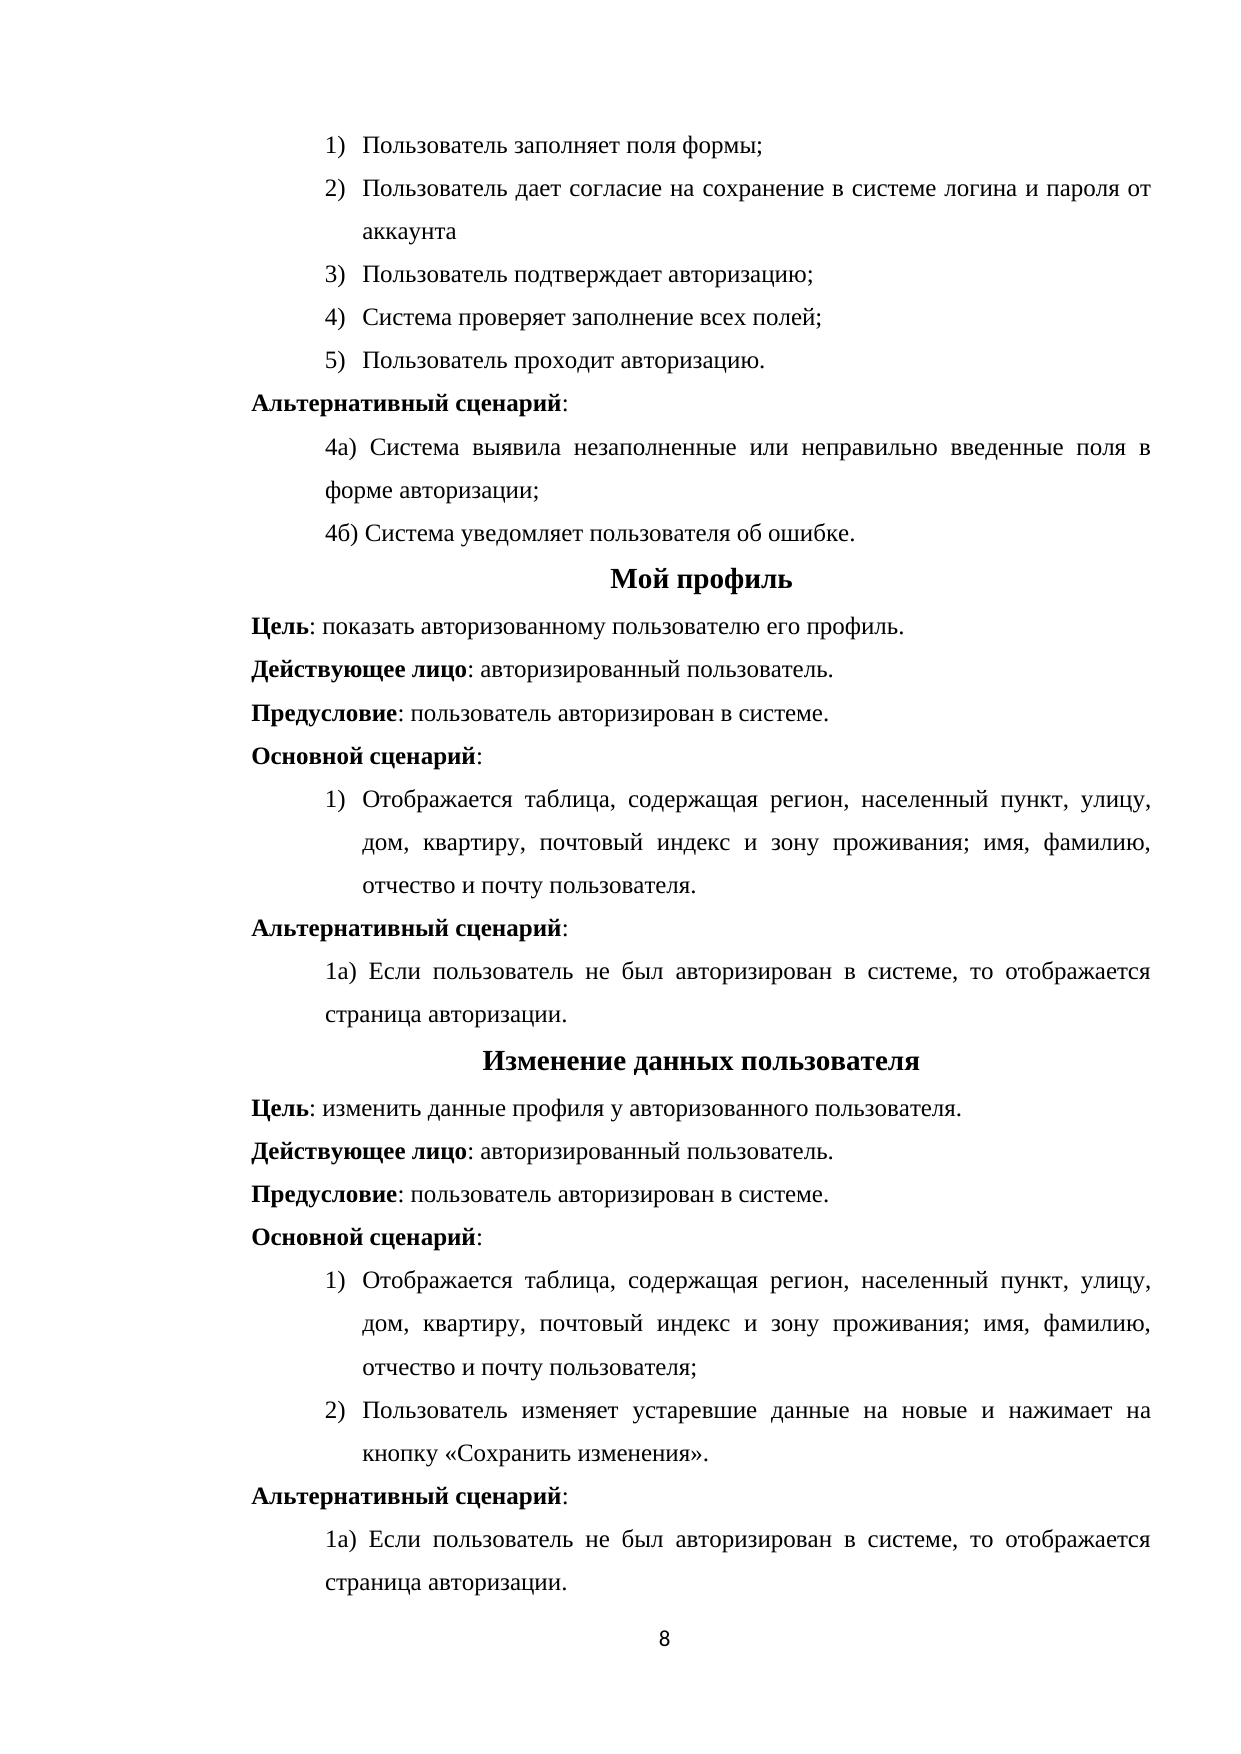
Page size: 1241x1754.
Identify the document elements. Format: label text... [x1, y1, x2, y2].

list Пользователь изменяет устаревшие данные на новые и нажимает на кнопку «Сохранить изменения». [324, 1395, 1152, 1467]
text Альтернативный сценарий: [177, 388, 1152, 417]
list Система проверяет заполнение всех полей; [324, 302, 1152, 331]
list Пользователь подтверждает авторизацию; [324, 259, 1152, 288]
text Основной сценарий: [177, 1222, 1152, 1251]
text Предусловие: пользователь авторизирован в системе. [177, 698, 1152, 726]
text Альтернативный сценарий: [177, 913, 1152, 942]
list Отображается таблица, содержащая регион, населенный пункт, улицу, дом, квартиру, почтовый индекс и зону проживания; имя, фамилию, отчество и почту пользователя. [324, 784, 1152, 899]
text Действующее лицо: авторизированный пользователь. [177, 1136, 1152, 1165]
text Изменение данных пользователя [177, 1043, 1152, 1076]
text Основной сценарий: [177, 741, 1152, 769]
text Цель: изменить данные профиля у авторизованного пользователя. [177, 1093, 1152, 1122]
text Цель: показать авторизованному пользователю его профиль. [177, 611, 1152, 640]
text Альтернативный сценарий: [177, 1481, 1152, 1510]
text Мой профиль [177, 561, 1152, 594]
list Отображается таблица, содержащая регион, населенный пункт, улицу, дом, квартиру, почтовый индекс и зону проживания; имя, фамилию, отчество и почту пользователя; [324, 1265, 1152, 1380]
text Предусловие: пользователь авторизирован в системе. [177, 1179, 1152, 1208]
text 4б) Система уведомляет пользователя об ошибке. [251, 518, 1152, 547]
list Пользователь дает согласие на сохранение в системе логина и пароля от аккаунта [324, 173, 1152, 245]
list Пользователь заполняет поля формы; [324, 130, 1152, 158]
text 1а) Если пользователь не был авторизирован в системе, то отображается страница авторизации. [325, 1524, 1152, 1596]
text 4а) Система выявила незаполненные или неправильно введенные поля в форме авторизации; [325, 432, 1152, 503]
text 1а) Если пользователь не был авторизирован в системе, то отображается страница авторизации. [325, 956, 1152, 1028]
list Пользователь проходит авторизацию. [324, 345, 1152, 374]
text Действующее лицо: авторизированный пользователь. [177, 654, 1152, 683]
